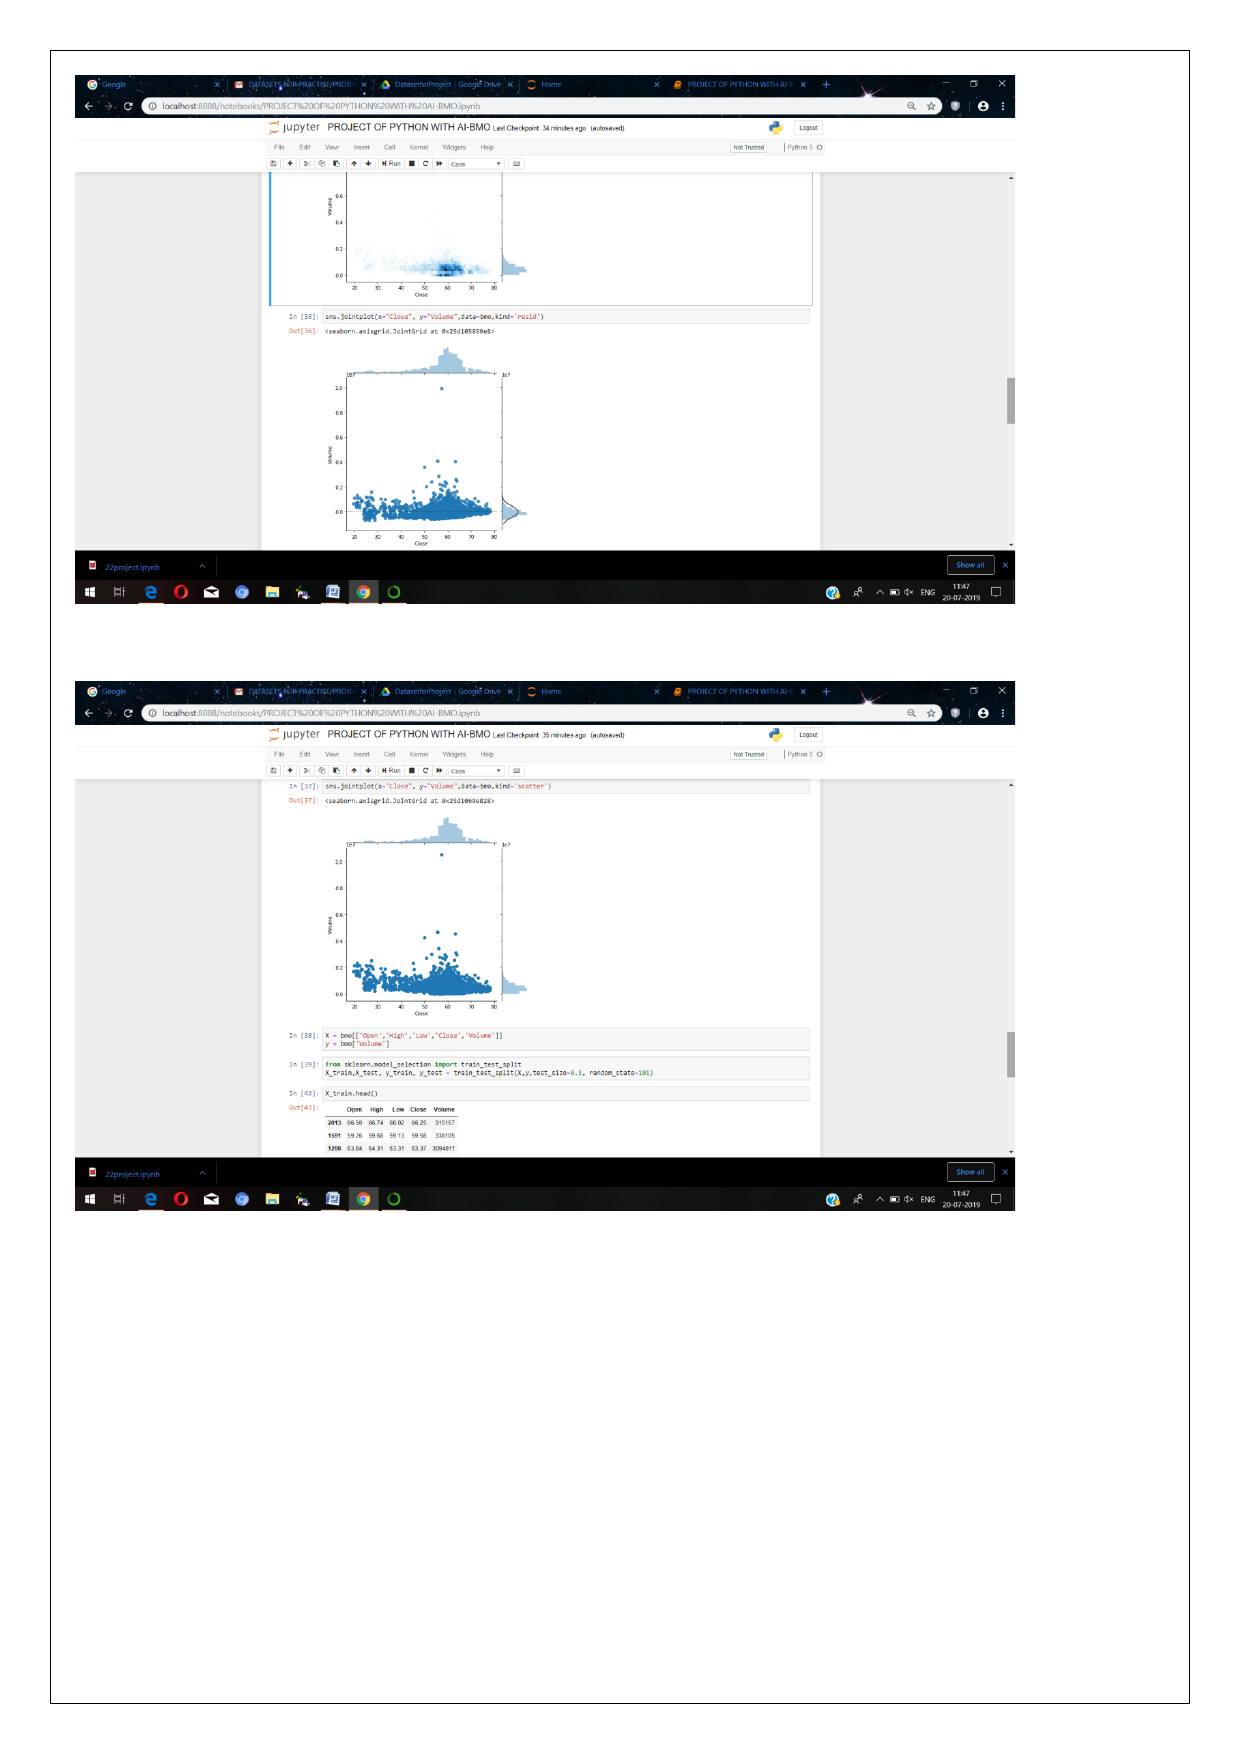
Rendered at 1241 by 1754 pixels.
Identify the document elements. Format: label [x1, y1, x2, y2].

picture [75, 681, 1016, 1211]
picture [75, 75, 1016, 604]
